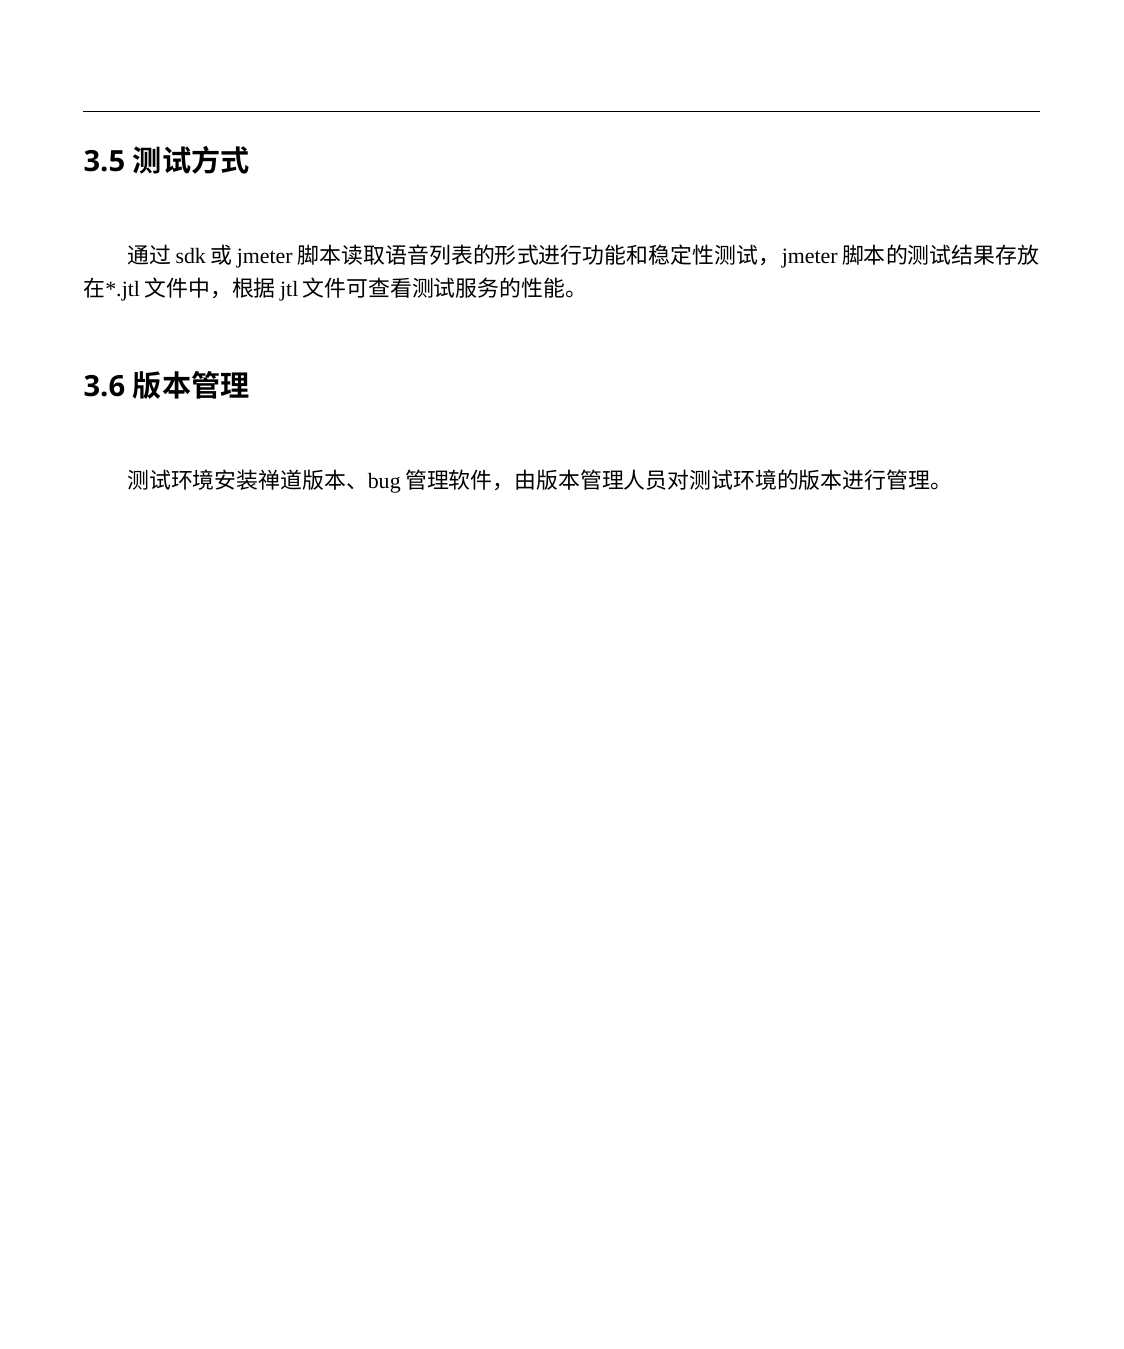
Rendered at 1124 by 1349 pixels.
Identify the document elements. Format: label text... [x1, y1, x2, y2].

subtitle 3.5 测试方式 [83, 138, 1040, 180]
text 测试环境安装禅道版本、bug管理软件，由版本管理人员对测试环境的版本进行管理。 [83, 463, 1040, 496]
subtitle 3.6 版本管理 [83, 363, 1040, 405]
text 通过sdk或jmeter脚本读取语音列表的形式进行功能和稳定性测试，jmeter脚本的测试结果存放在*.jtl文件中，根据jtl文件可查看测试服务的性能。 [83, 238, 1040, 303]
